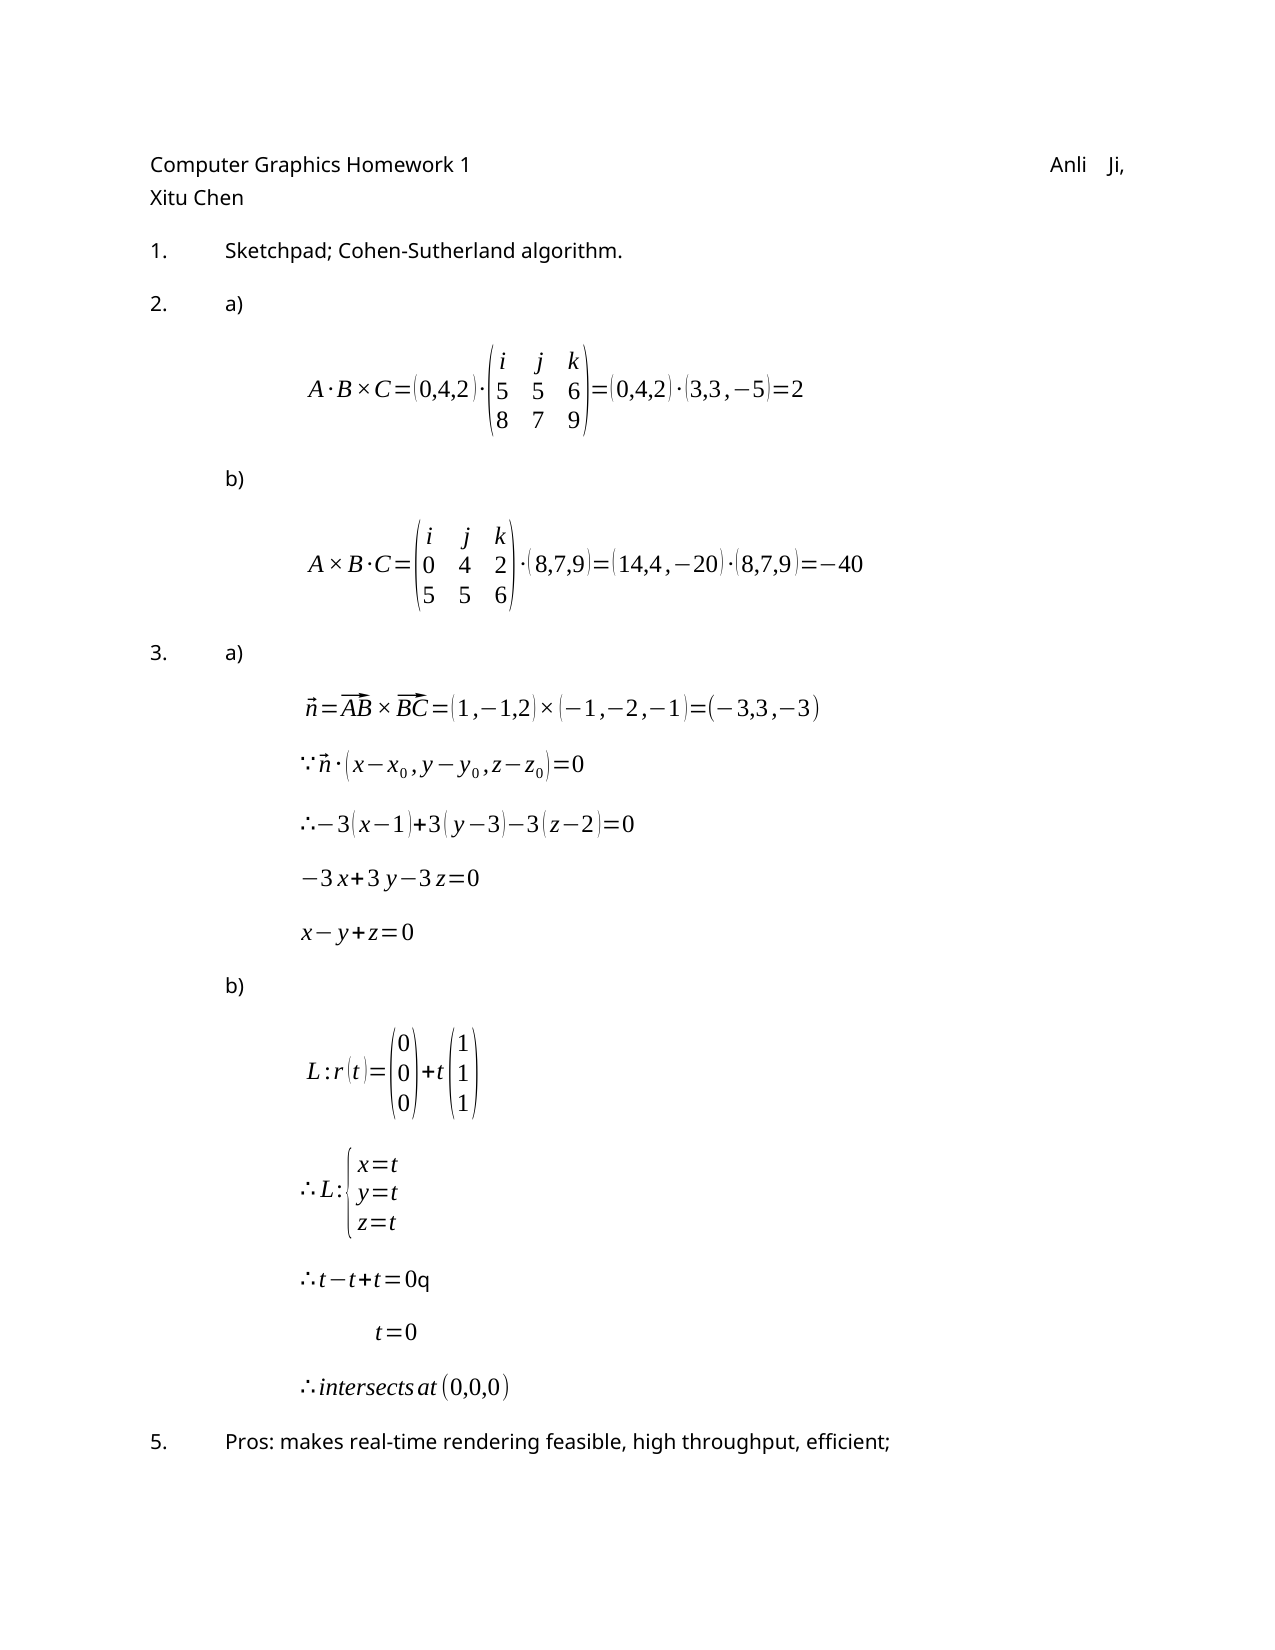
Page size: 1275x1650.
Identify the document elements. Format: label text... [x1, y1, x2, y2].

text 1. Sketchpad; Cohen-Sutherland algorithm. [150, 236, 1125, 264]
text 2. a) [150, 289, 1125, 318]
text 3. a) [150, 638, 1125, 667]
text b) [150, 464, 1125, 492]
text 5. Pros: makes real-time rendering feasible, high throughput, efficient; [150, 1427, 1125, 1455]
text q [150, 1265, 1125, 1293]
text b) [150, 972, 1125, 1000]
text Computer Graphics Homework 1 Anli Ji, Xitu Chen [150, 150, 1125, 211]
